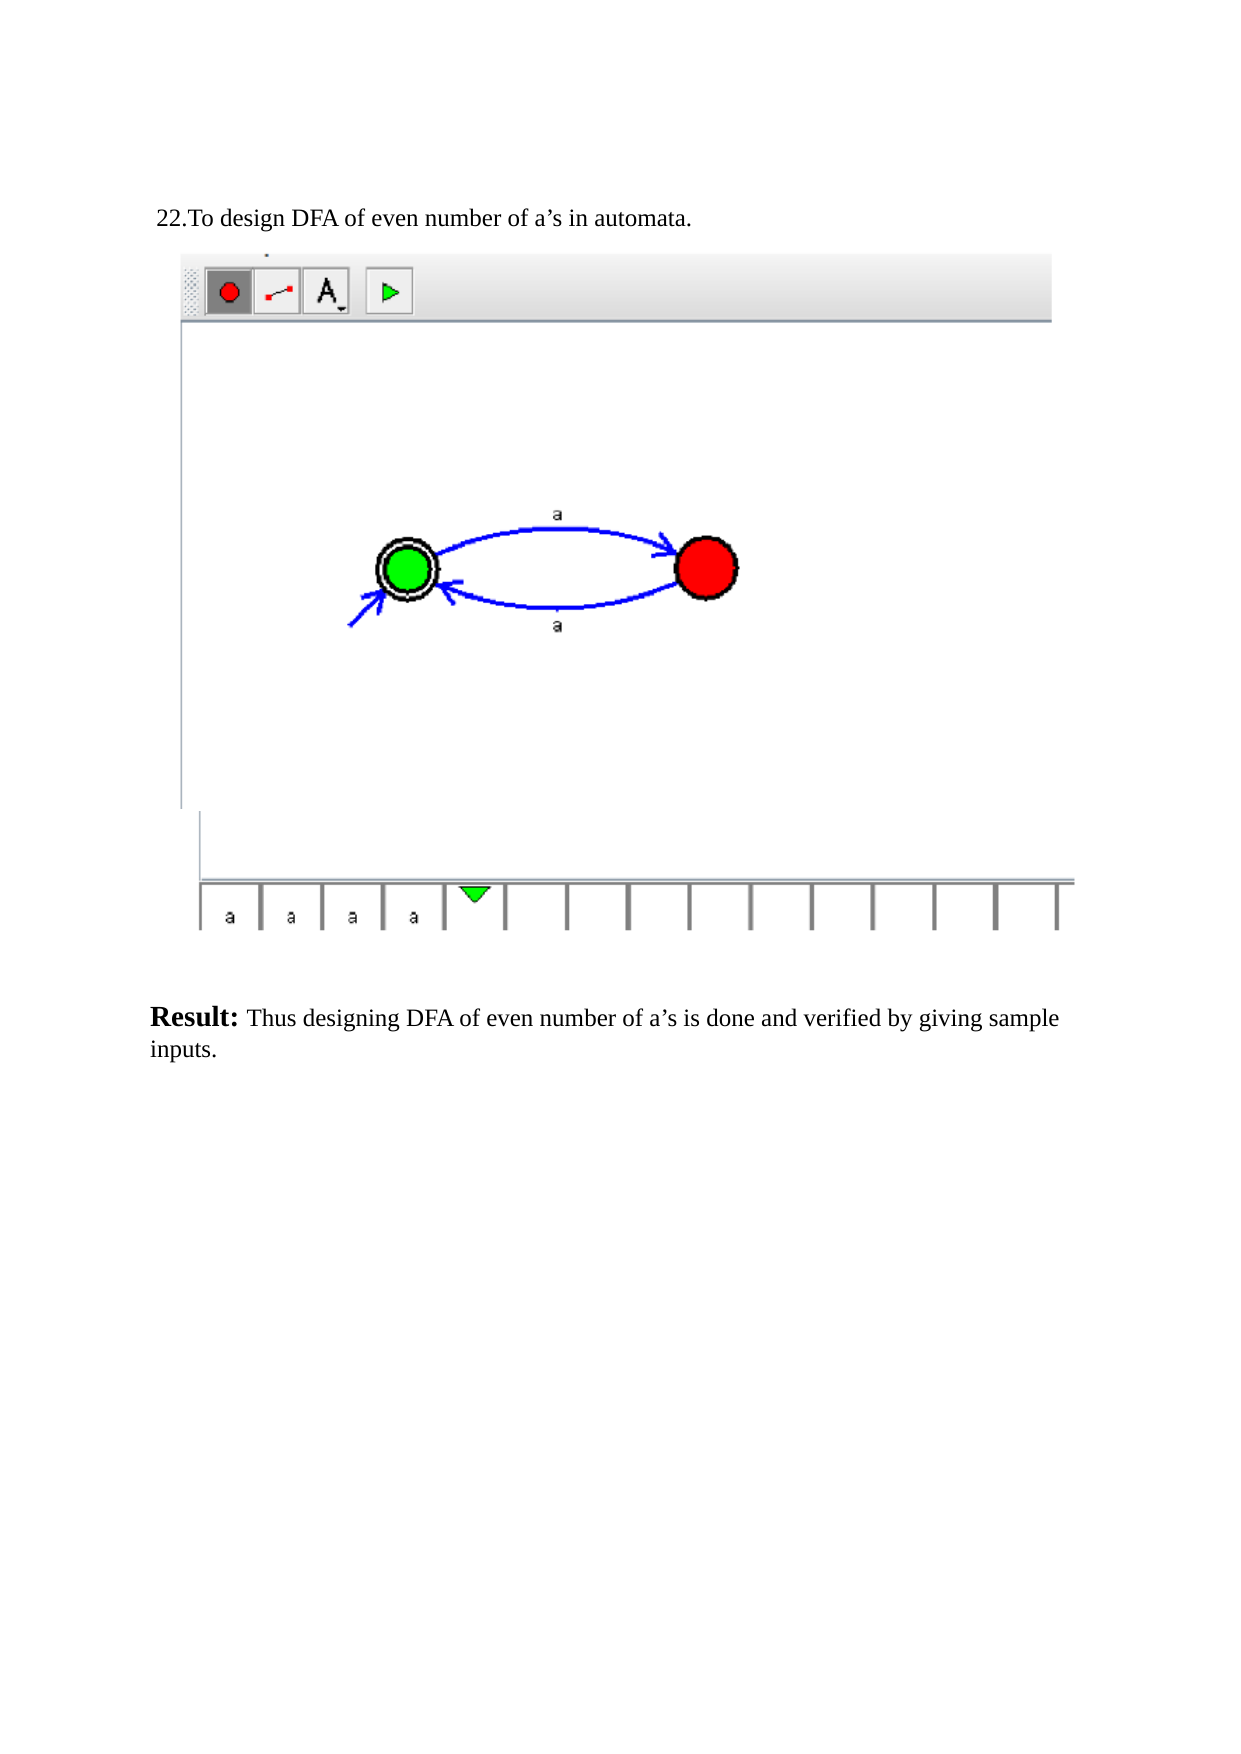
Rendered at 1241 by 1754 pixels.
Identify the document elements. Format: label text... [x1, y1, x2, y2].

picture [150, 250, 1080, 809]
picture [150, 811, 1100, 980]
text Result: Thus designing DFA of even number of a’s is done and verified by giving sample inputs. [150, 999, 1090, 1063]
text 22.To design DFA of even number of a’s in automata. [150, 203, 1090, 232]
